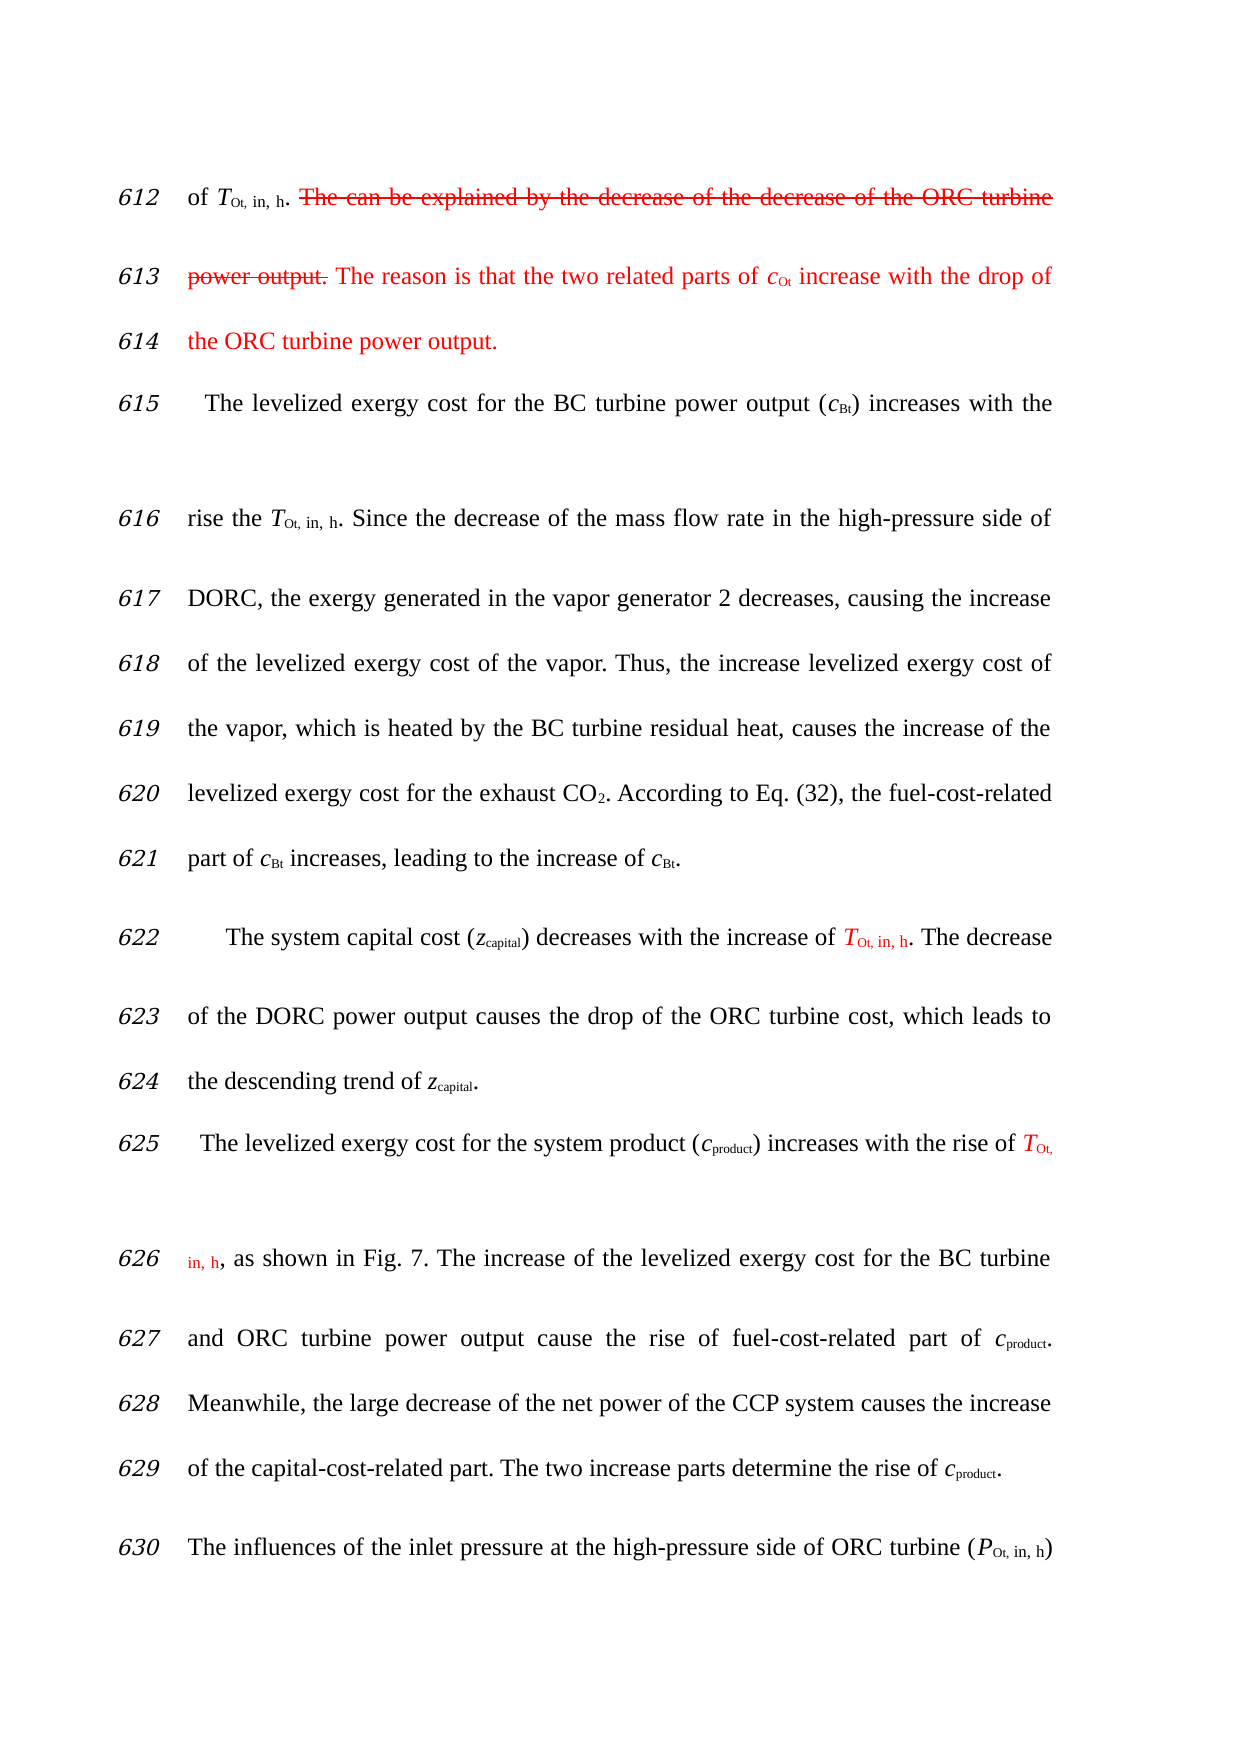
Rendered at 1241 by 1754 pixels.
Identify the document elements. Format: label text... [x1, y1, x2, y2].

text The system capital cost (zcapital) decreases with the increase of TOt, in, h. The decrease of the DORC power output causes the drop of the ORC turbine cost, which leads to the descending trend of zcapital. [187, 902, 1053, 1097]
text The levelized exergy cost for the BC turbine power output (cBt) increases with the rise the TOt, in, h. Since the decrease of the mass flow rate in the high-pressure side of DORC, the exergy generated in the vapor generator 2 decreases, causing the increase of the levelized exergy cost of the vapor. Thus, the increase levelized exergy cost of the vapor, which is heated by the BC turbine residual heat, causes the increase of the levelized exergy cost for the exhaust CO2. According to Eq. (32), the fuel-cost-related part of cBt increases, leading to the increase of cBt. [187, 386, 1053, 873]
text The levelized exergy cost for the system product (cproduct) increases with the rise of TOt, in, h, as shown in Fig. 7. The increase of the levelized exergy cost for the BC turbine and ORC turbine power output cause the rise of fuel-cost-related part of cproduct. Meanwhile, the large decrease of the net power of the CCP system causes the increase of the capital-cost-related part. The two increase parts determine the rise of cproduct. [187, 1126, 1053, 1483]
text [187, 1512, 1053, 1577]
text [187, 162, 1053, 357]
